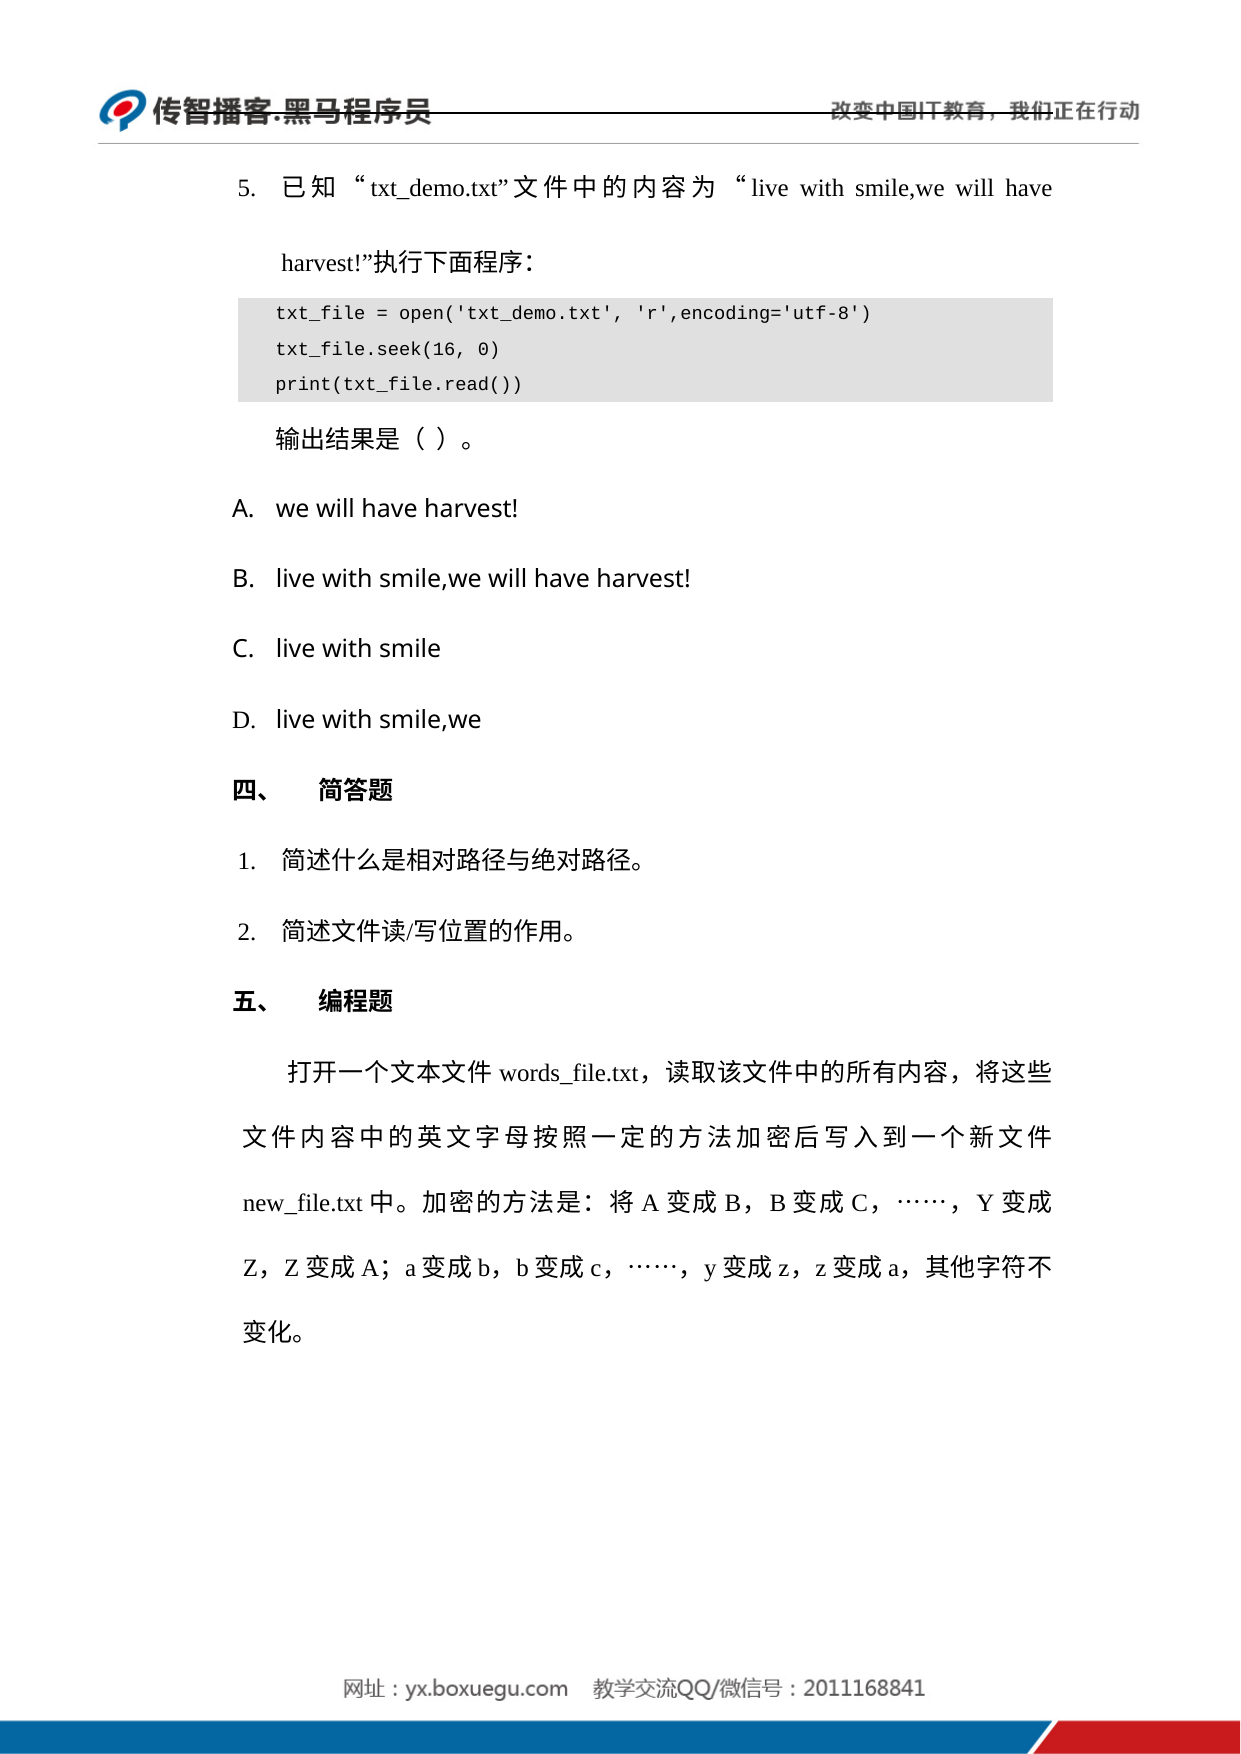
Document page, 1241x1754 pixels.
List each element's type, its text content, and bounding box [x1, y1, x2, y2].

list we will have harvest! [232, 476, 1053, 541]
list 简述文件读/写位置的作用。 [237, 897, 1053, 962]
text txt_file.seek(16, 0) [238, 334, 1053, 366]
list live with smile,we will have harvest! [232, 546, 1053, 611]
list 已知“txt_demo.txt”文件中的内容为“live with smile,we will have harvest!”执行下面程序： [237, 153, 1053, 293]
text 输出结果是（ ）。 [188, 405, 1053, 470]
list live with smile [232, 616, 1053, 681]
picture [0, 3, 1241, 152]
picture [0, 1603, 1241, 1754]
list 简述什么是相对路径与绝对路径。 [237, 826, 1053, 891]
list 简答题 [232, 756, 1053, 821]
text print(txt_file.read()) [238, 369, 1053, 402]
text txt_file = open('txt_demo.txt', 'r',encoding='utf-8') [238, 298, 1053, 331]
text 打开一个文本文件words_file.txt，读取该文件中的所有内容，将这些文件内容中的英文字母按照一定的方法加密后写入到一个新文件new_file.txt中。加密的方法是：将A变成B，B变成C，……，Y变成Z，Z变成A；a变成b，b变成c，……，y变成z，z变成a，其他字符不变化。 [243, 1038, 1053, 1363]
list 编程题 [232, 967, 1053, 1032]
list live with smile,we [232, 686, 1053, 751]
